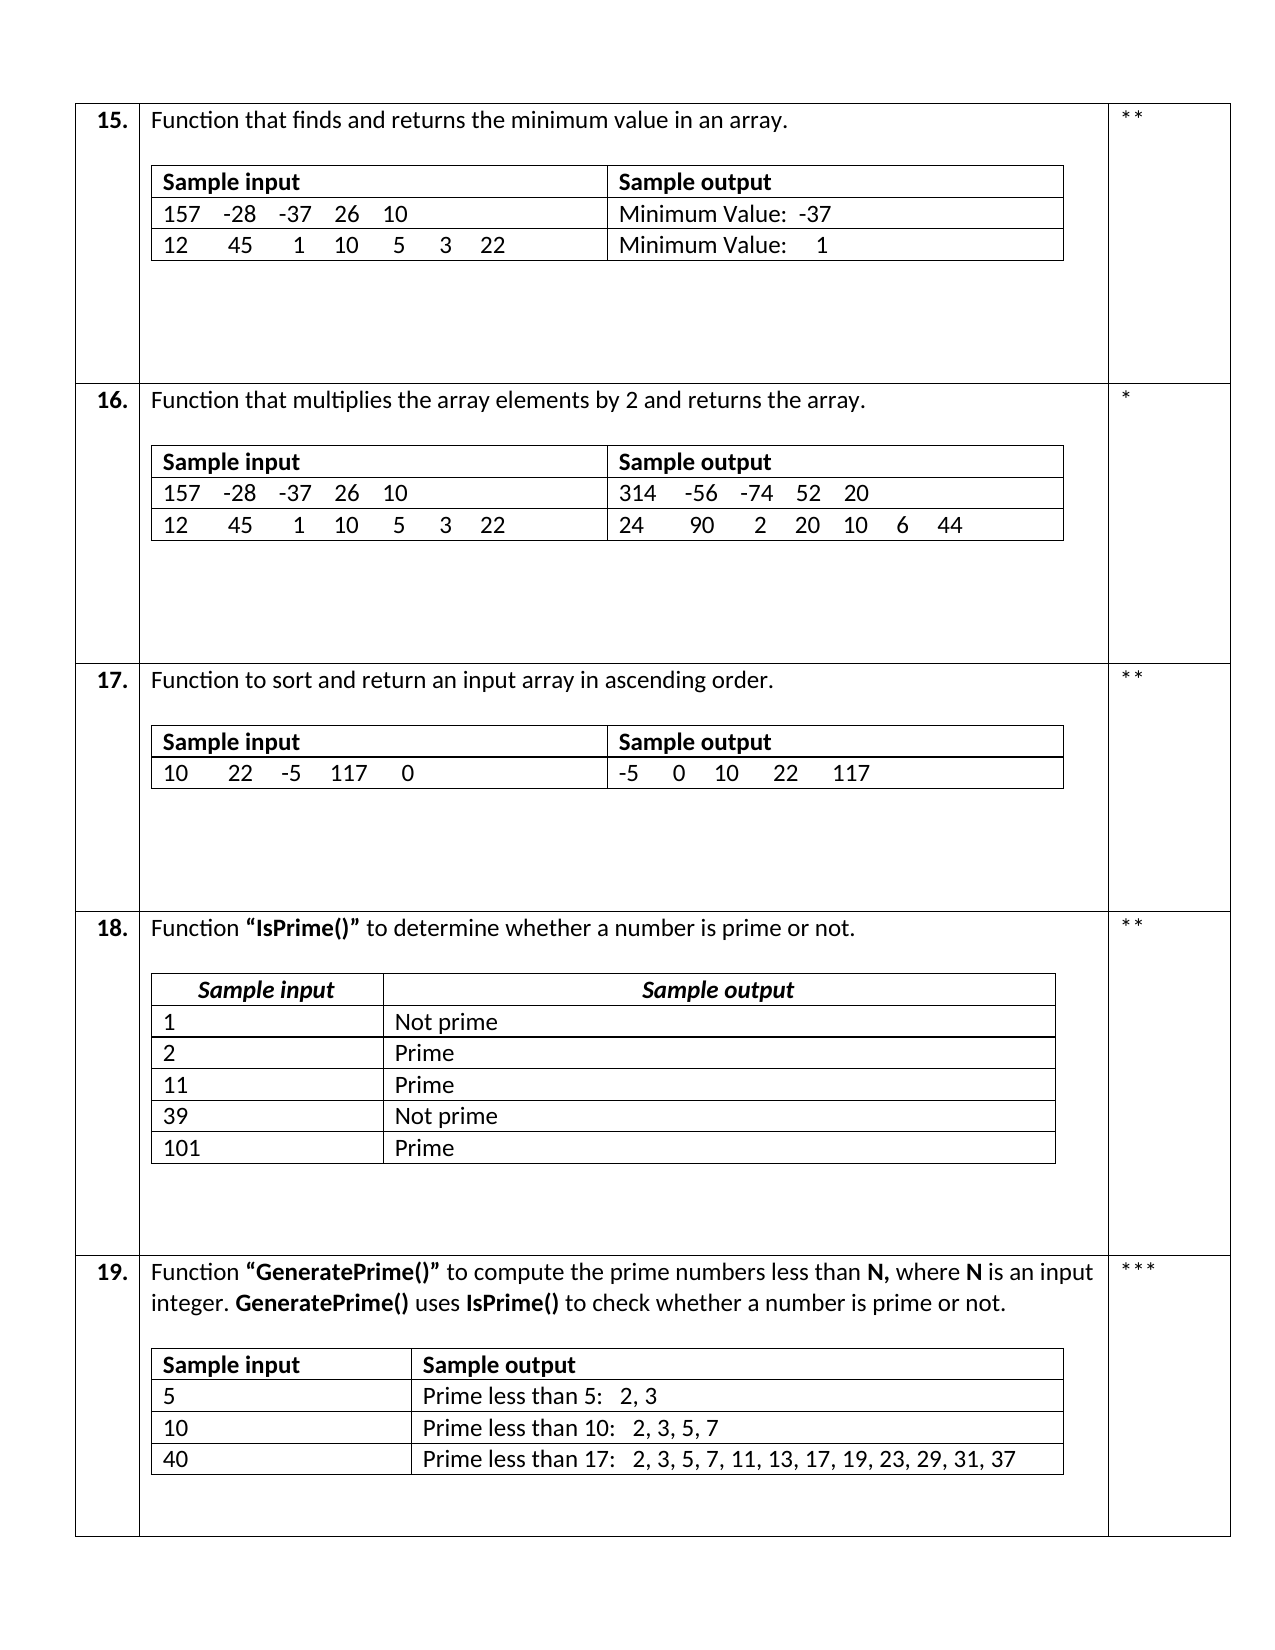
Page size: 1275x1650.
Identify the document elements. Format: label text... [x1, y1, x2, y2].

table_cell Function to sort and return an input array in ascending order. [140, 664, 1108, 911]
table_cell 18. [76, 912, 139, 1255]
table_cell 19. [76, 1256, 139, 1536]
table_cell ** [1109, 104, 1230, 383]
table_cell * [1109, 384, 1230, 663]
table_cell ** [1109, 664, 1230, 911]
table_cell Function that finds and returns the minimum value in an array. [140, 104, 1108, 383]
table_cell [140, 1256, 1108, 1536]
table_cell Function that multiplies the array elements by 2 and returns the array. [140, 384, 1108, 663]
table_cell 17. [76, 664, 139, 911]
table_cell Function “IsPrime()” to determine whether a number is prime or not. [140, 912, 1108, 1255]
table_cell *** [1109, 1256, 1230, 1536]
table_cell 15. [76, 104, 139, 383]
table_cell 16. [76, 384, 139, 663]
table_cell ** [1109, 912, 1230, 1255]
